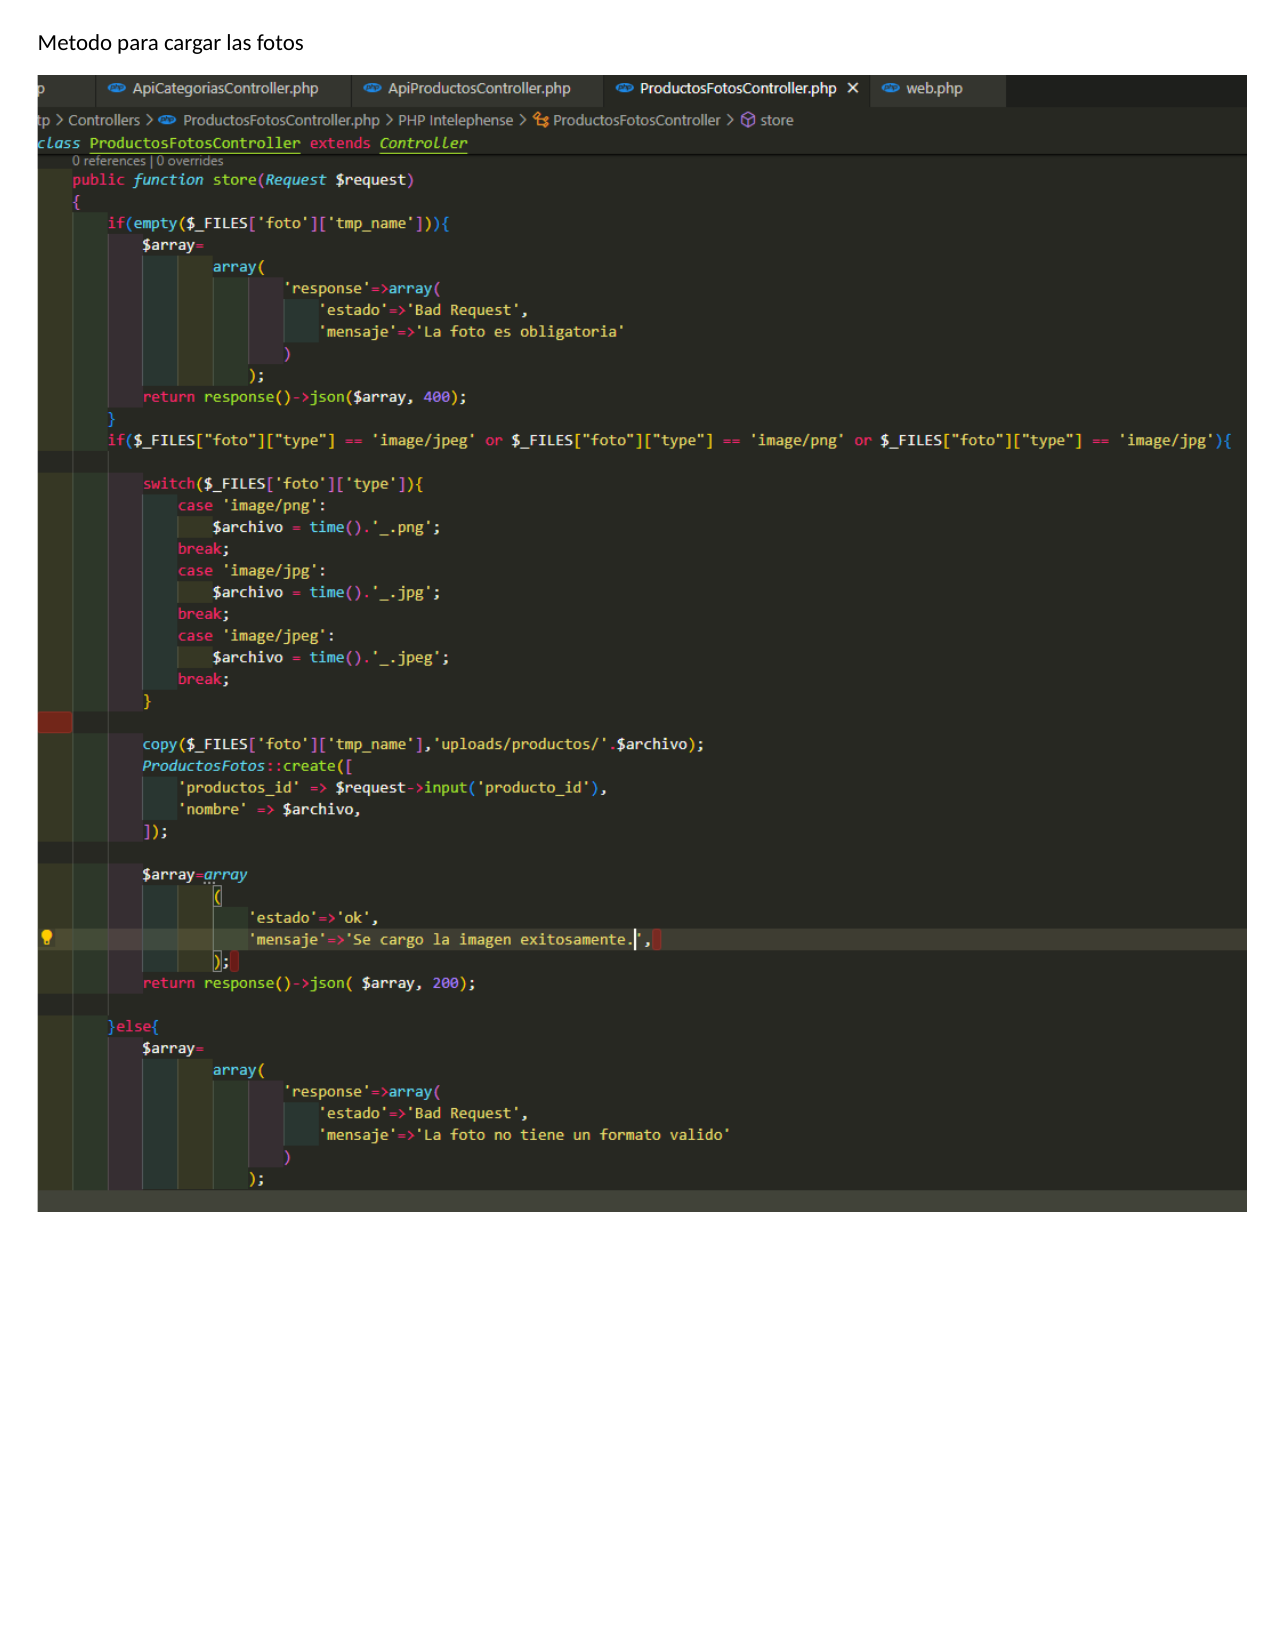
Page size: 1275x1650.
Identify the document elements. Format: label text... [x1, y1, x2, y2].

text Metodo para cargar las fotos [37, 28, 1247, 56]
picture [37, 75, 1247, 1212]
